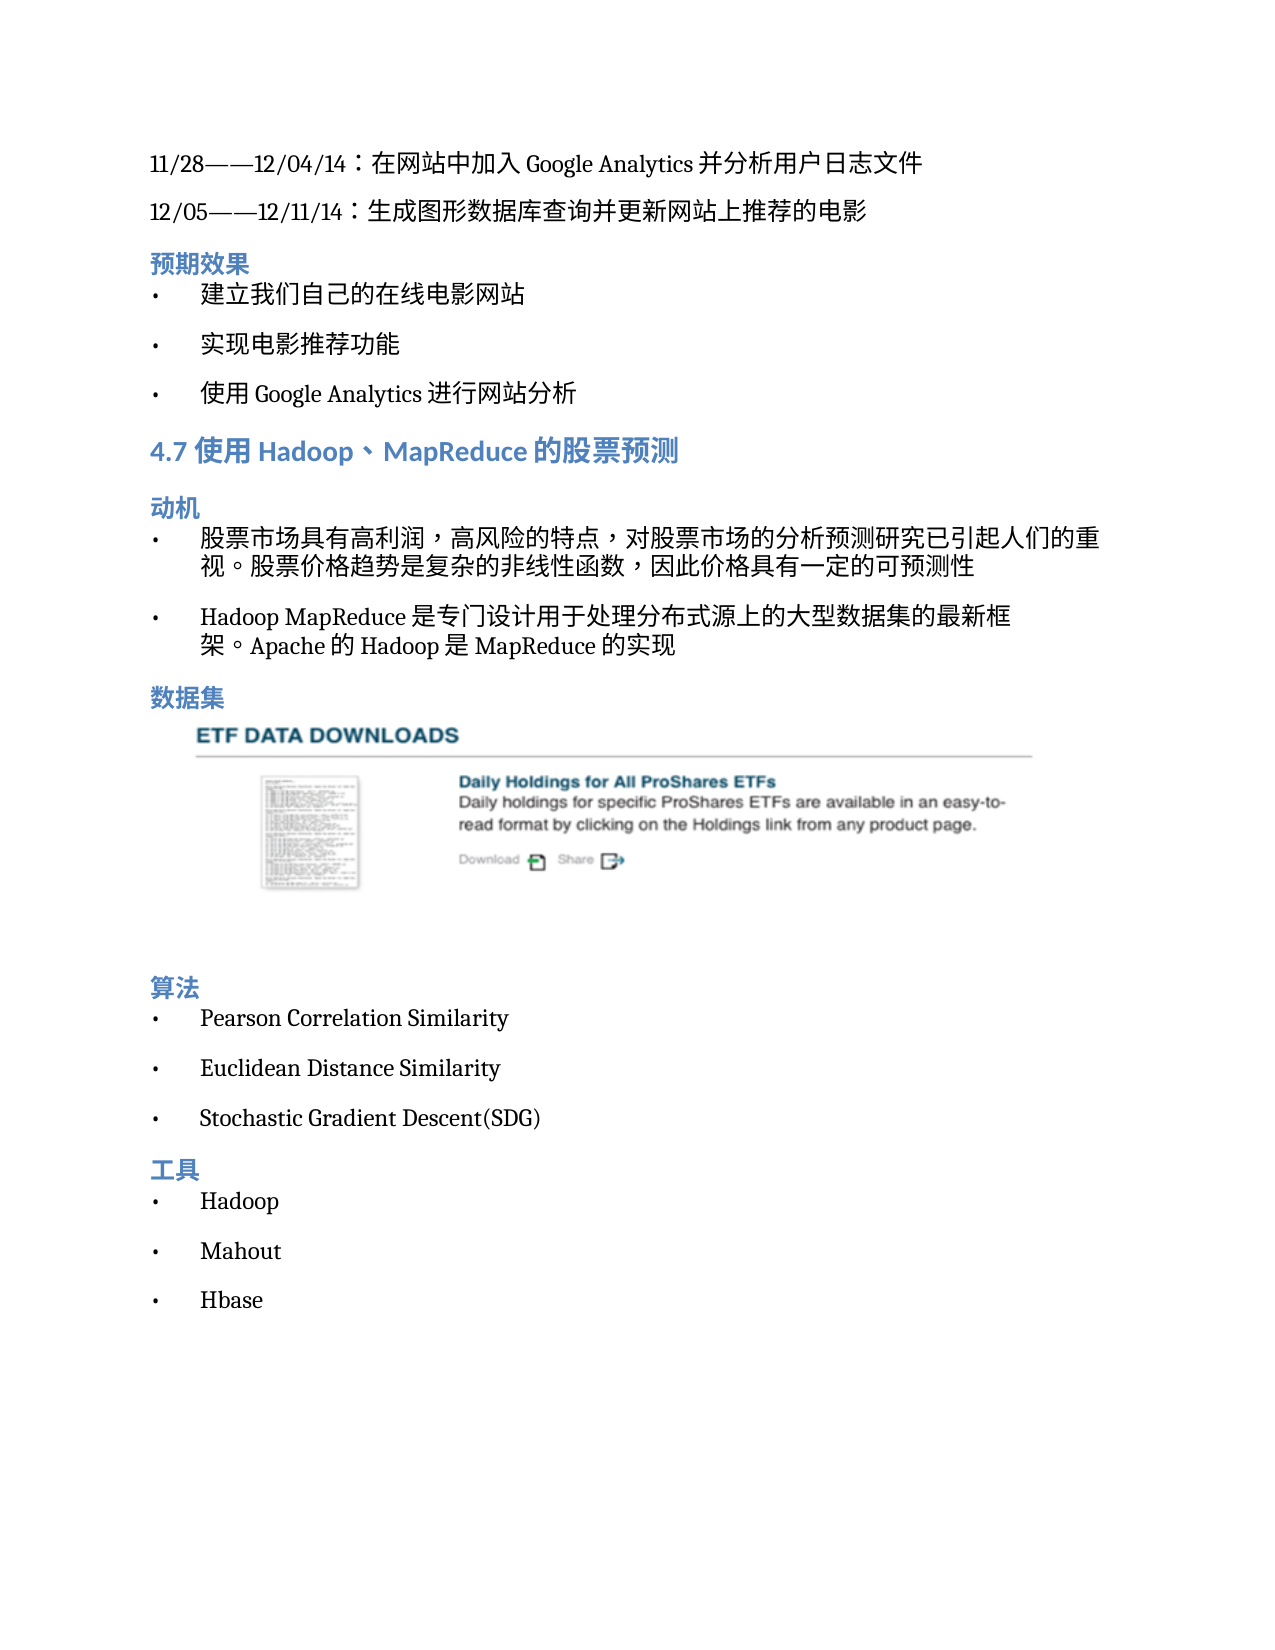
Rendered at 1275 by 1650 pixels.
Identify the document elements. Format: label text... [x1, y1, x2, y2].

subtitle 预期效果 [150, 247, 1125, 281]
subtitle 数据集 [150, 681, 1125, 715]
subtitle 工具 [150, 1153, 1125, 1187]
list Pearson Correlation Similarity [150, 1004, 1125, 1033]
list Hbase [150, 1286, 1125, 1315]
text 12/05——12/11/14：生成图形数据库查询并更新网站上推荐的电影 [150, 197, 1125, 226]
list Hadoop [150, 1187, 1125, 1216]
subtitle 算法 [150, 970, 1125, 1004]
subtitle 4.7 使用Hadoop、MapReduce的股票预测 [150, 430, 1125, 469]
list Hadoop MapReduce是专门设计用于处理分布式源上的大型数据集的最新框架。Apache的Hadoop是MapReduce的实现 [150, 603, 1125, 660]
subtitle 动机 [150, 490, 1125, 524]
text 11/28——12/04/14：在网站中加入Google Analytics并分析用户日志文件 [150, 150, 1125, 179]
list 实现电影推荐功能 [150, 331, 1125, 359]
picture [168, 715, 1044, 900]
list 股票市场具有高利润，高风险的特点，对股票市场的分析预测研究已引起人们的重视。股票价格趋势是复杂的非线性函数，因此价格具有一定的可预测性 [150, 524, 1125, 582]
list Euclidean Distance Similarity [150, 1054, 1125, 1083]
list 建立我们自己的在线电影网站 [150, 281, 1125, 310]
list Mahout [150, 1237, 1125, 1265]
list 使用Google Analytics进行网站分析 [150, 380, 1125, 409]
list Stochastic Gradient Descent(SDG) [150, 1103, 1125, 1132]
